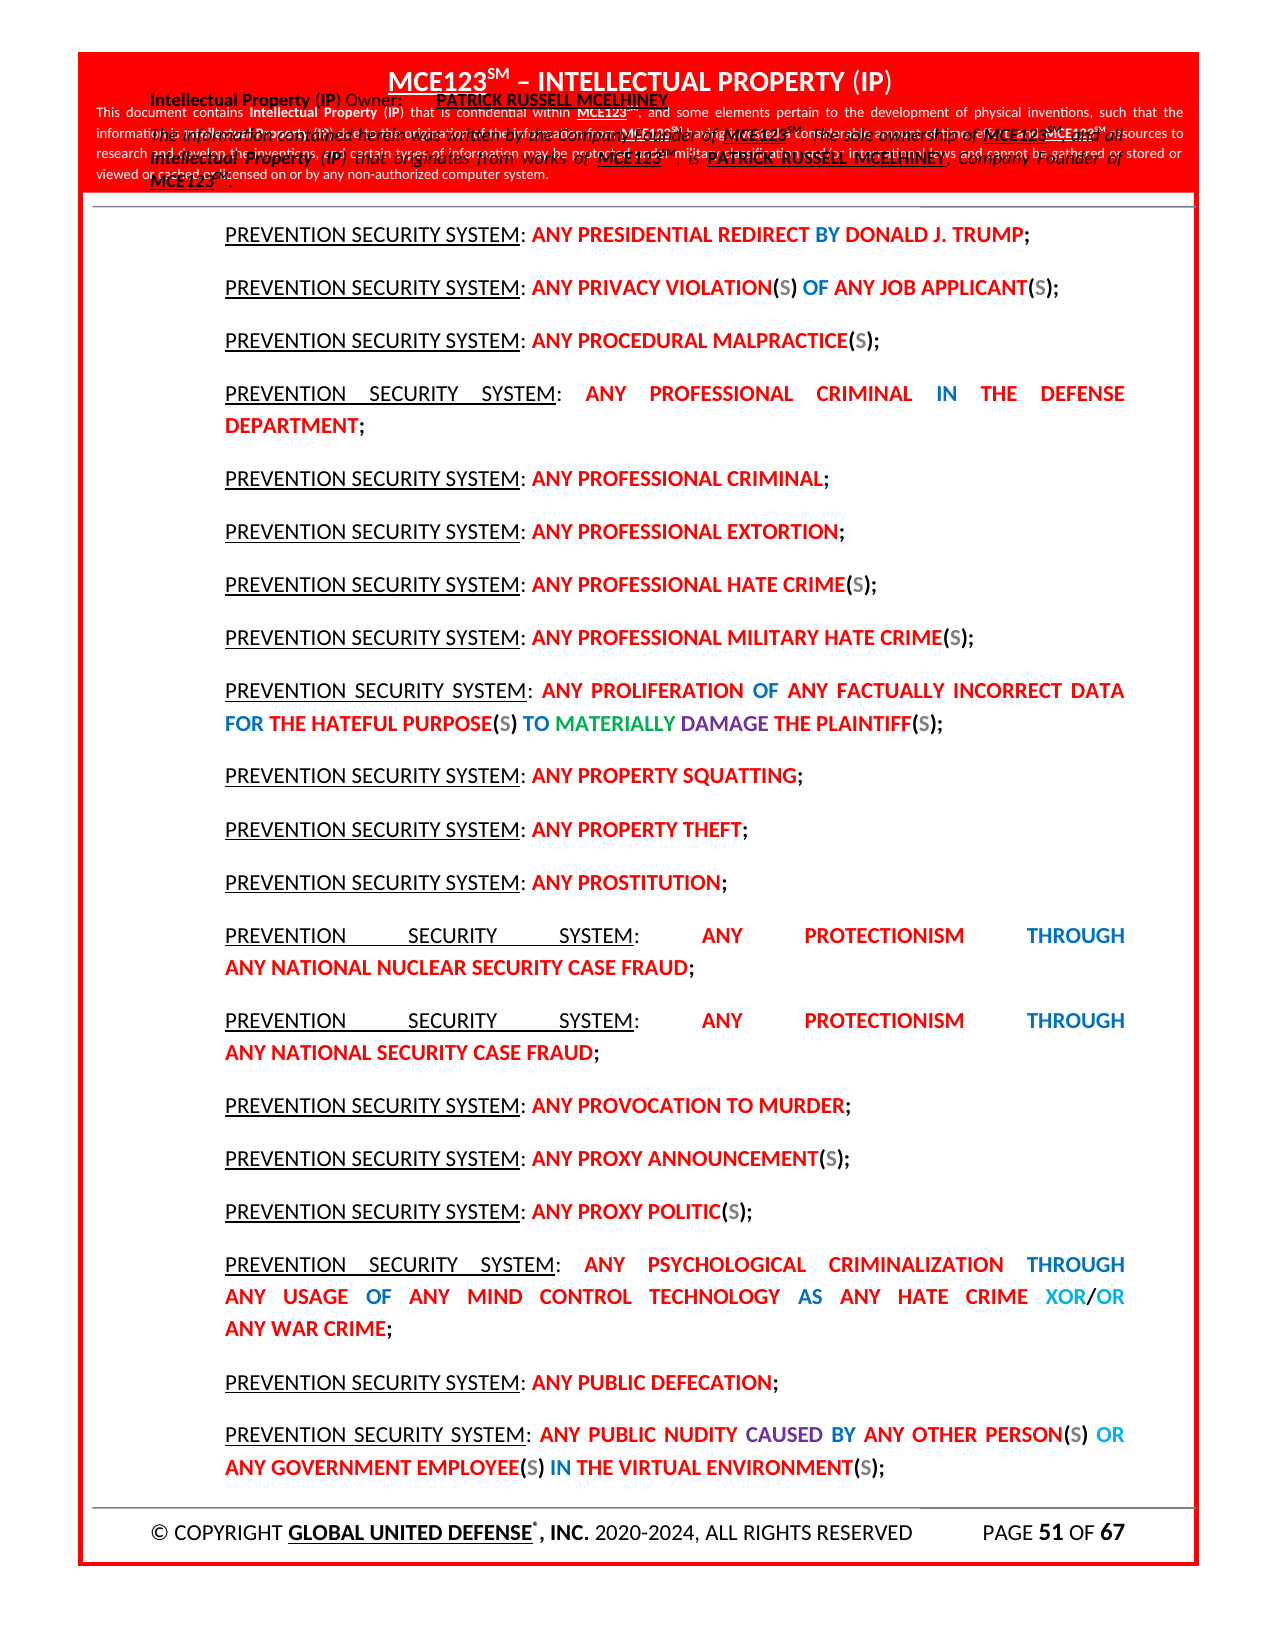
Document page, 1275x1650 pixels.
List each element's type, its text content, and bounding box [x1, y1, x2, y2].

text PREVENTION SECURITY SYSTEM: ANY PRIVACY VIOLATION(S) OF ANY JOB APPLICANT(S); [225, 273, 1125, 301]
text PREVENTION SECURITY SYSTEM: ANY PROFESSIONAL CRIMINAL; [225, 464, 1125, 492]
text PREVENTION SECURITY SYSTEM: ANY PROFESSIONAL CRIMINAL IN THE DEFENSE DEPARTMENT; [225, 379, 1125, 439]
text PREVENTION SECURITY SYSTEM: ANY PROFESSIONAL EXTORTION; [225, 517, 1125, 545]
text PREVENTION SECURITY SYSTEM: ANY PSYCHOLOGICAL CRIMINALIZATION THROUGH ANY USAGE OF ANY MIND CONTROL TECHNOLOGY AS ANY HATE CRIME XOR/OR ANY WAR CRIME; [225, 1250, 1125, 1343]
text PREVENTION SECURITY SYSTEM: ANY PROLIFERATION OF ANY FACTUALLY INCORRECT DATA FOR THE HATEFUL PURPOSE(S) TO MATERIALLY DAMAGE THE PLAINTIFF(S); [225, 676, 1125, 737]
text PREVENTION SECURITY SYSTEM: ANY PROTECTIONISM THROUGH ANY NATIONAL SECURITY CASE FRAUD; [225, 1006, 1125, 1066]
text PREVENTION SECURITY SYSTEM: ANY PROPERTY THEFT; [225, 815, 1125, 843]
text PREVENTION SECURITY SYSTEM: ANY PUBLIC DEFECATION; [225, 1368, 1125, 1396]
text PREVENTION SECURITY SYSTEM: ANY PROFESSIONAL MILITARY HATE CRIME(S); [225, 623, 1125, 651]
text PREVENTION SECURITY SYSTEM: ANY PRESIDENTIAL REDIRECT BY DONALD J. TRUMP; [225, 220, 1125, 248]
text PREVENTION SECURITY SYSTEM: ANY PROTECTIONISM THROUGH ANY NATIONAL NUCLEAR SECURITY CASE FRAUD; [225, 921, 1125, 981]
text PREVENTION SECURITY SYSTEM: ANY PROVOCATION TO MURDER; [225, 1091, 1125, 1119]
text PREVENTION SECURITY SYSTEM: ANY PROXY ANNOUNCEMENT(S); [225, 1144, 1125, 1172]
text PREVENTION SECURITY SYSTEM: ANY PROXY POLITIC(S); [225, 1197, 1125, 1225]
text PREVENTION SECURITY SYSTEM: ANY PROPERTY SQUATTING; [225, 762, 1125, 790]
text PREVENTION SECURITY SYSTEM: ANY PROCEDURAL MALPRACTICE(S); [225, 326, 1125, 354]
text PREVENTION SECURITY SYSTEM: ANY PUBLIC NUDITY CAUSED BY ANY OTHER PERSON(S) OR ANY GOVERNMENT EMPLOYEE(S) IN THE VIRTUAL ENVIRONMENT(S); [225, 1421, 1125, 1481]
text PREVENTION SECURITY SYSTEM: ANY PROSTITUTION; [225, 868, 1125, 896]
text PREVENTION SECURITY SYSTEM: ANY PROFESSIONAL HATE CRIME(S); [225, 570, 1125, 598]
